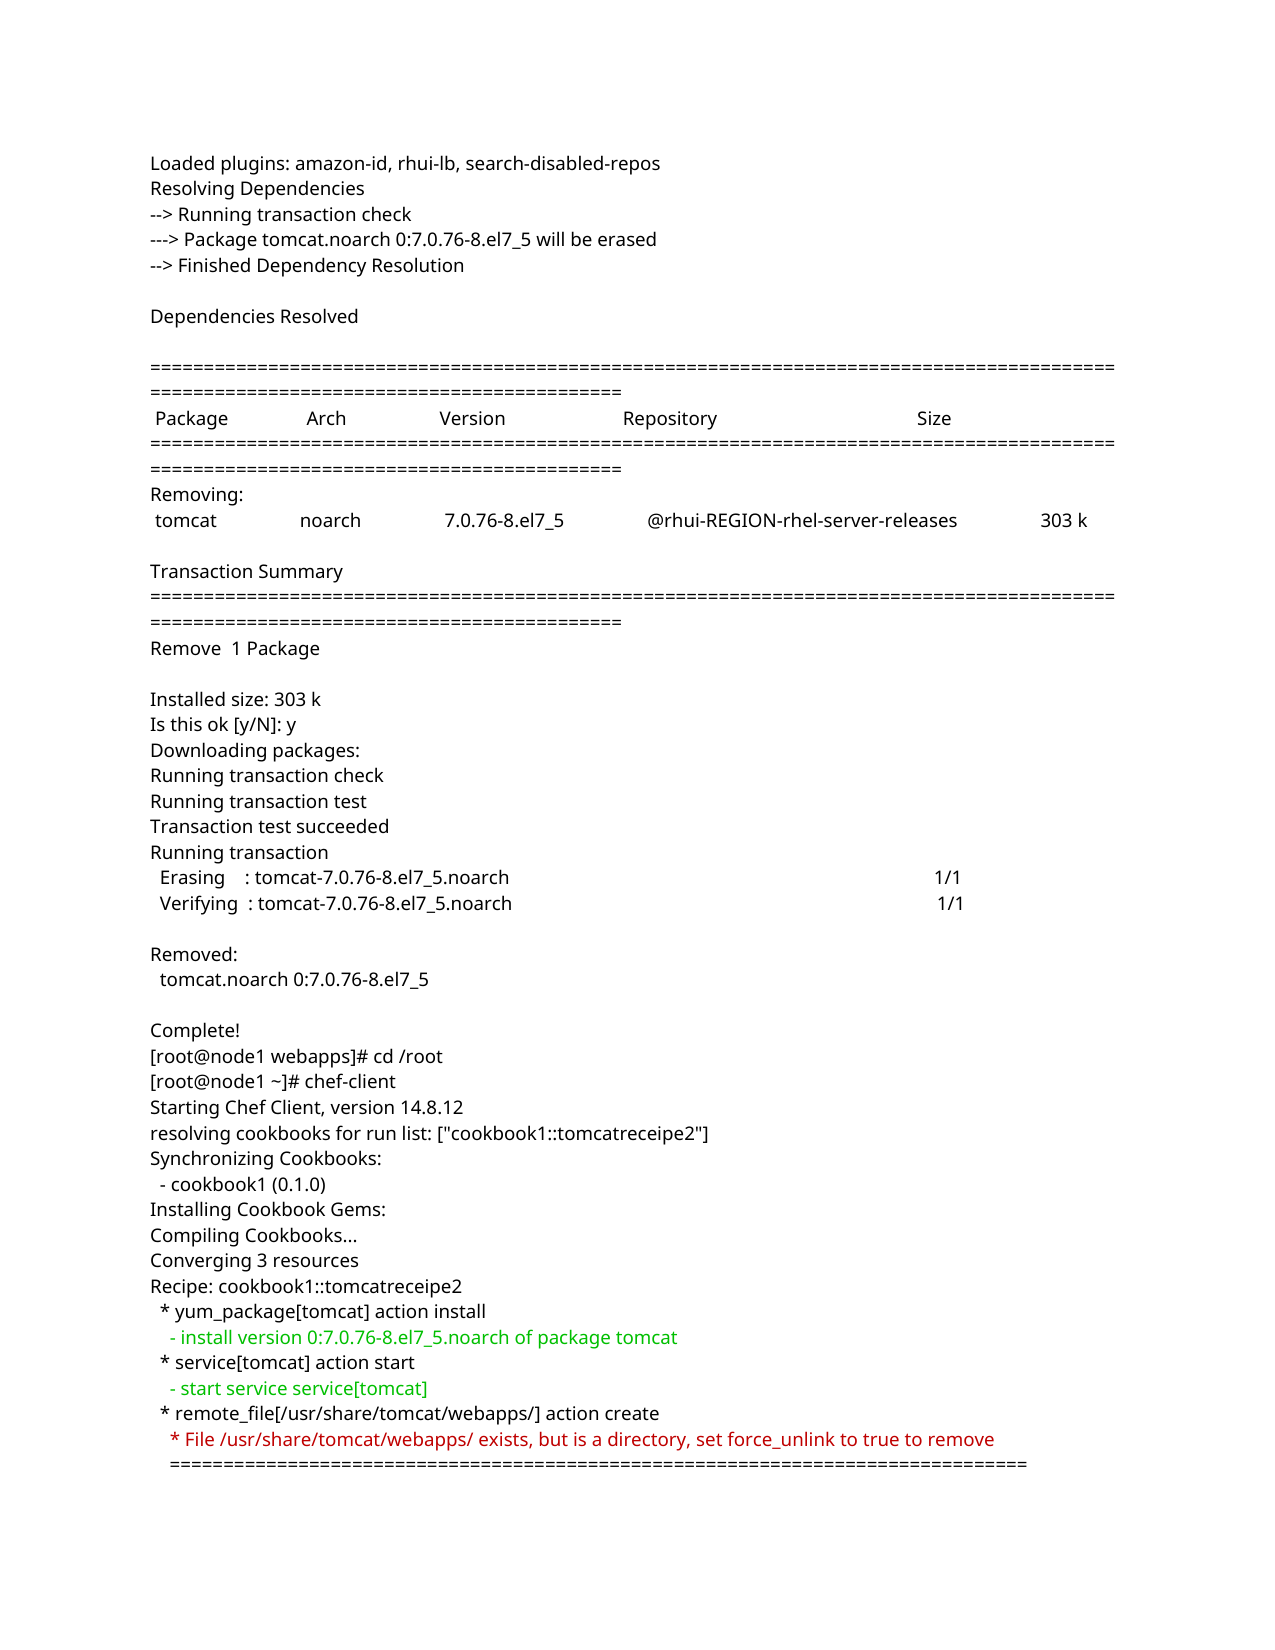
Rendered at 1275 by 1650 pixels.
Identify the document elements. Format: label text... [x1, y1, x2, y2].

text - install version 0:7.0.76-8.el7_5.noarch of package tomcat [150, 1324, 1125, 1349]
text * File /usr/share/tomcat/webapps/ exists, but is a directory, set force_unlink to true to remove [150, 1426, 1125, 1452]
text [root@node1 ~]# chef-client [150, 1069, 1125, 1094]
text Package Arch Version Repository Size [150, 405, 1125, 431]
text Remove 1 Package [150, 635, 1125, 660]
text Downloading packages: [150, 737, 1125, 762]
text Running transaction test [150, 788, 1125, 813]
text * yum_package[tomcat] action install [150, 1298, 1125, 1324]
text Verifying : tomcat-7.0.76-8.el7_5.noarch 1/1 [150, 890, 1125, 916]
text resolving cookbooks for run list: ["cookbook1::tomcatreceipe2"] [150, 1120, 1125, 1145]
text Resolving Dependencies [150, 176, 1125, 201]
text --> Running transaction check [150, 201, 1125, 227]
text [150, 1452, 1125, 1477]
text Installed size: 303 k [150, 686, 1125, 711]
text Removed: [150, 941, 1125, 967]
text Erasing : tomcat-7.0.76-8.el7_5.noarch 1/1 [150, 864, 1125, 890]
text ---> Package tomcat.noarch 0:7.0.76-8.el7_5 will be erased [150, 227, 1125, 252]
text Running transaction check [150, 762, 1125, 788]
text Loaded plugins: amazon-id, rhui-lb, search-disabled-repos [150, 150, 1125, 176]
text - start service service[tomcat] [150, 1375, 1125, 1401]
text tomcat.noarch 0:7.0.76-8.el7_5 [150, 967, 1125, 992]
text Transaction Summary [150, 558, 1125, 584]
text Is this ok [y/N]: y [150, 711, 1125, 737]
text Starting Chef Client, version 14.8.12 [150, 1094, 1125, 1120]
text --> Finished Dependency Resolution [150, 252, 1125, 278]
text ====================================================================================================================================== [150, 431, 1125, 482]
text Compiling Cookbooks... [150, 1222, 1125, 1247]
text Synchronizing Cookbooks: [150, 1145, 1125, 1171]
text [root@node1 webapps]# cd /root [150, 1043, 1125, 1069]
text Converging 3 resources [150, 1247, 1125, 1273]
text Recipe: cookbook1::tomcatreceipe2 [150, 1273, 1125, 1298]
text ====================================================================================================================================== [150, 354, 1125, 405]
text * remote_file[/usr/share/tomcat/webapps/] action create [150, 1401, 1125, 1426]
text ====================================================================================================================================== [150, 584, 1125, 635]
text tomcat noarch 7.0.76-8.el7_5 @rhui-REGION-rhel-server-releases 303 k [150, 507, 1125, 533]
text - cookbook1 (0.1.0) [150, 1171, 1125, 1196]
text Transaction test succeeded [150, 813, 1125, 839]
text Complete! [150, 1018, 1125, 1043]
text Dependencies Resolved [150, 303, 1125, 329]
text * service[tomcat] action start [150, 1349, 1125, 1375]
text Removing: [150, 482, 1125, 507]
text Installing Cookbook Gems: [150, 1196, 1125, 1222]
text Running transaction [150, 839, 1125, 864]
